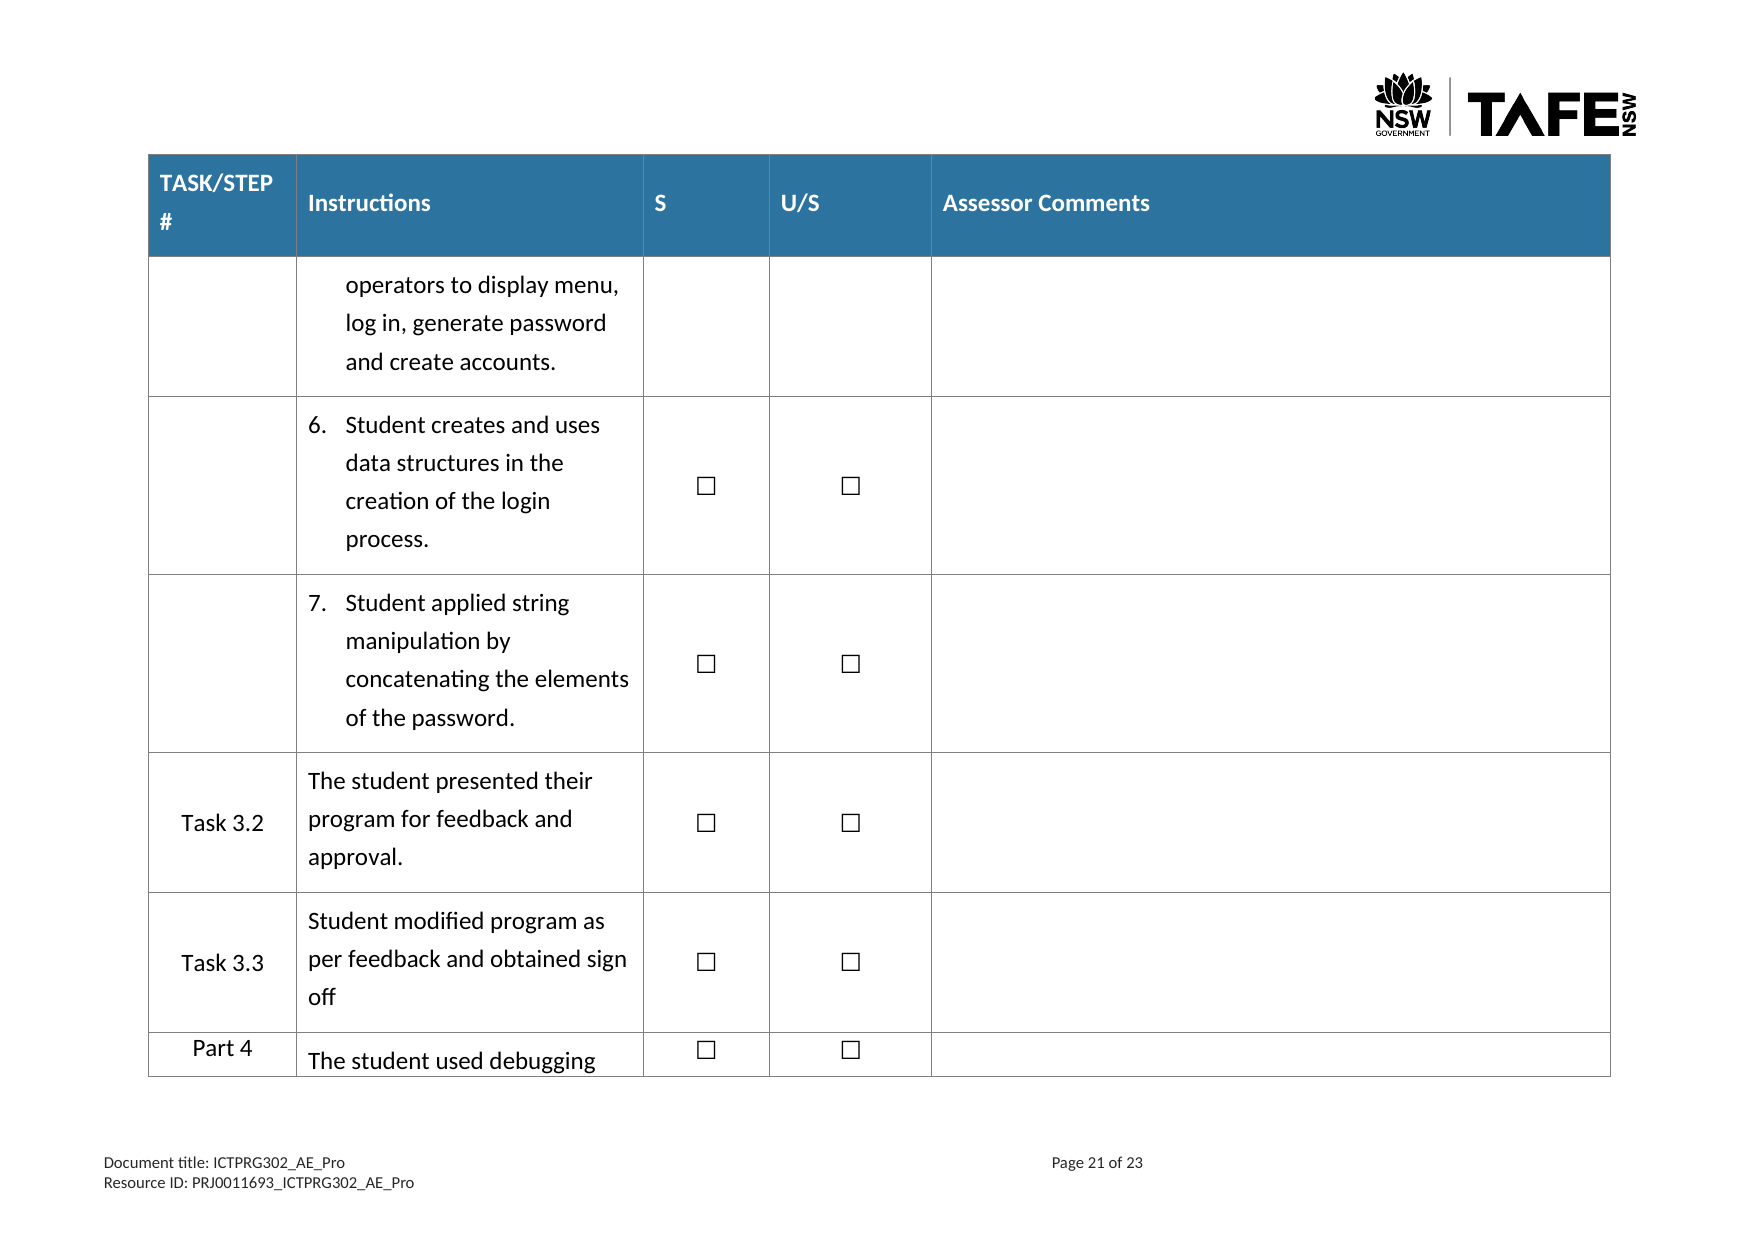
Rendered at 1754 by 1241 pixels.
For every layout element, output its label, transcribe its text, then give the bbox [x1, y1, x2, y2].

table_cell [932, 397, 1610, 574]
table_header Instructions [297, 155, 643, 256]
table_cell Part 4 Task 4.1 [149, 1033, 296, 1076]
table_cell Student creates and uses data structures in the creation of the login process. [297, 397, 643, 574]
table_header TASK/STEP # [149, 155, 296, 256]
table_cell [149, 397, 296, 574]
table_cell Task 3.2 [149, 753, 296, 892]
table_header U/S [770, 155, 931, 256]
table_header Assessor Comments [932, 155, 1610, 256]
table_cell [149, 257, 296, 396]
table_cell [932, 1033, 1610, 1076]
table_cell Student applied string manipulation by concatenating the elements of the password. [297, 575, 643, 752]
table_cell [932, 257, 1610, 396]
table_cell [932, 893, 1610, 1032]
table_header S [644, 155, 769, 256]
table_cell Student modified program as per feedback and obtained sign off [297, 893, 643, 1032]
table_cell Task 3.3 [149, 893, 296, 1032]
table_cell The student presented their program for feedback and approval. [297, 753, 643, 892]
picture [1375, 71, 1636, 137]
table_cell [932, 753, 1610, 892]
table_cell [932, 575, 1610, 752]
table_cell [149, 575, 296, 752]
